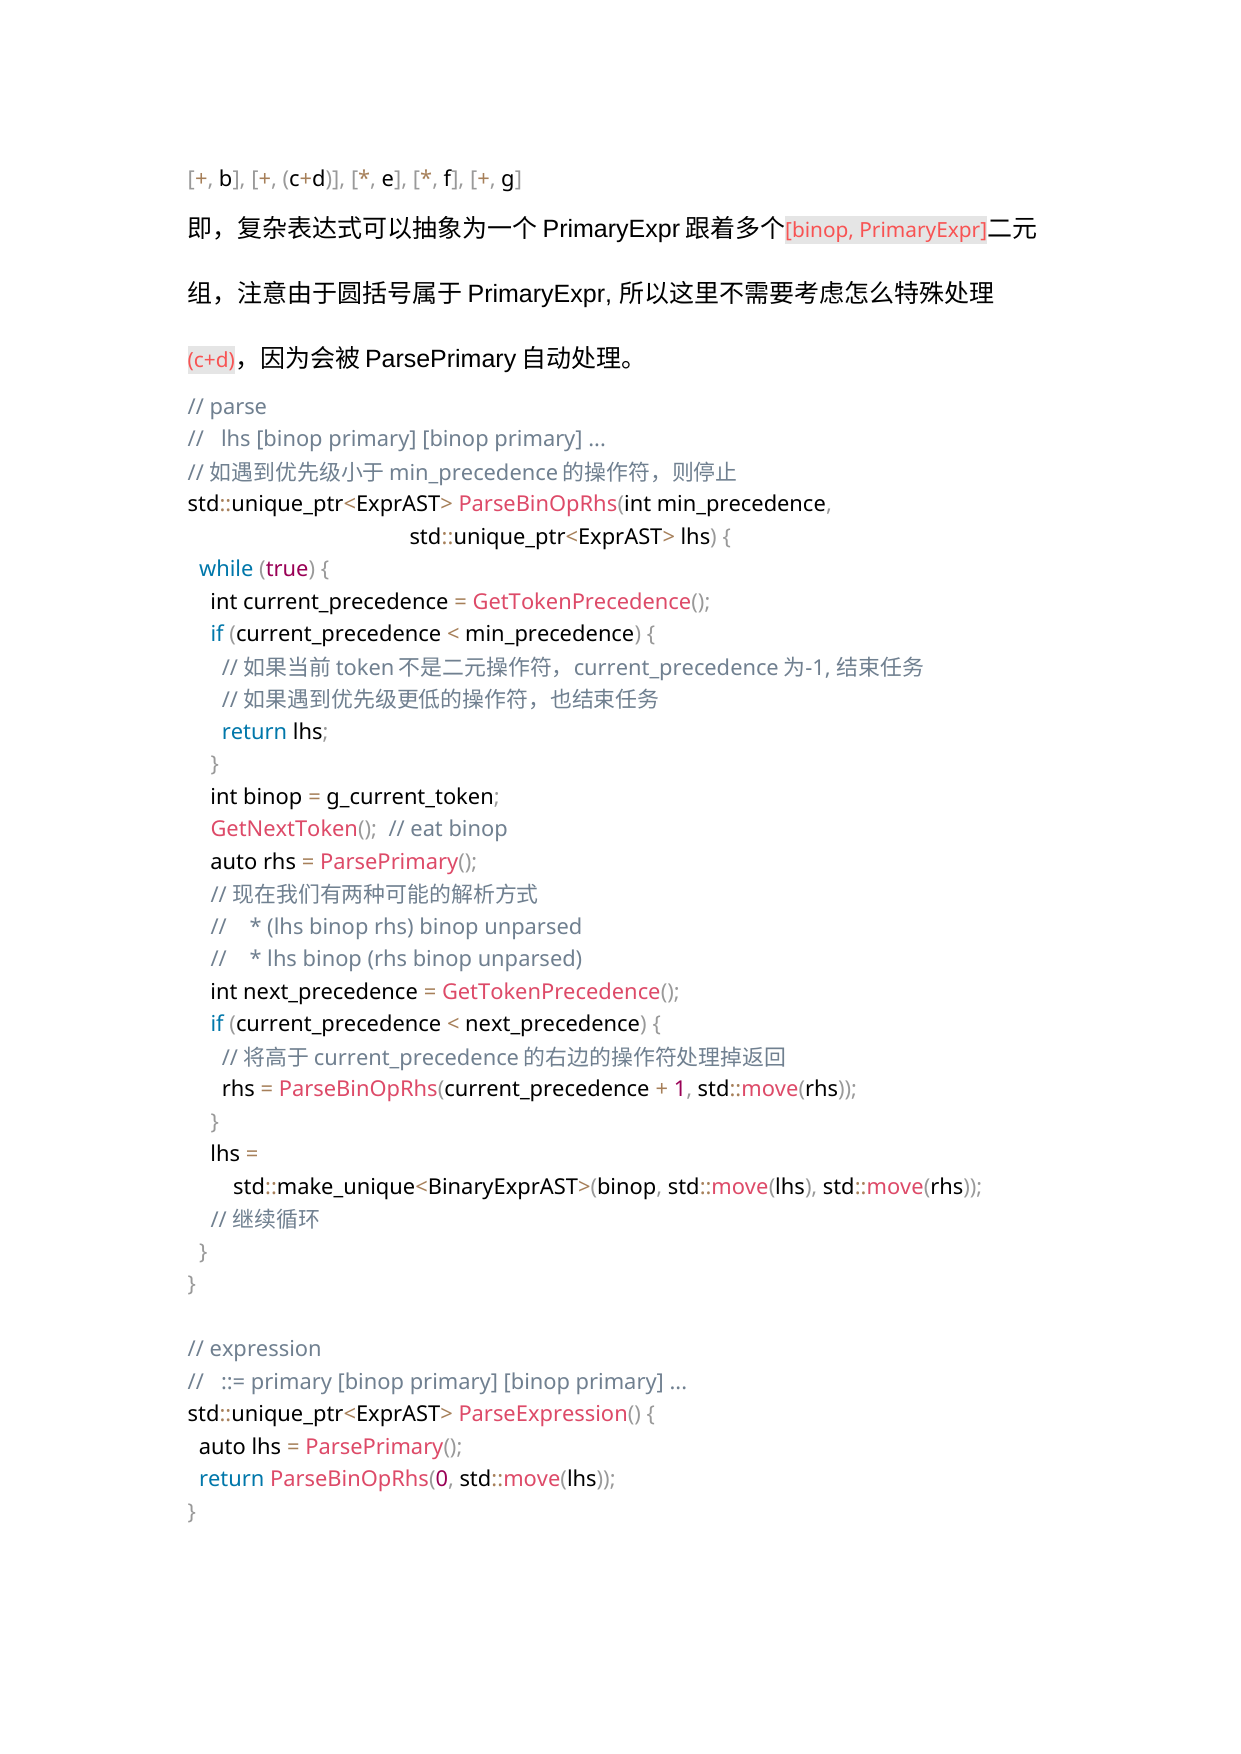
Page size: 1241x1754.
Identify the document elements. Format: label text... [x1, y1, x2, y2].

text std::unique_ptr<ExprAST> ParseExpression() { [187, 1397, 1053, 1429]
text // 继续循环 [187, 1202, 1053, 1234]
text while (true) { [187, 552, 1053, 584]
text } [187, 747, 1053, 779]
text // 如果遇到优先级更低的操作符，也结束任务 [187, 682, 1053, 714]
text return ParseBinOpRhs(0, std::move(lhs)); [187, 1462, 1053, 1494]
text return lhs; [187, 714, 1053, 747]
text if (current_precedence < next_precedence) { [187, 1007, 1053, 1039]
text [+, b], [+, (c+d)], [*, e], [*, f], [+, g] [187, 162, 1053, 194]
text int next_precedence = GetTokenPrecedence(); [187, 974, 1053, 1007]
text auto rhs = ParsePrimary(); [187, 844, 1053, 877]
text int binop = g_current_token; [187, 779, 1053, 812]
text auto lhs = ParsePrimary(); [187, 1429, 1053, 1462]
text } [187, 1267, 1053, 1299]
text int current_precedence = GetTokenPrecedence(); [187, 584, 1053, 617]
text lhs = [187, 1137, 1053, 1169]
text // ::= primary [binop primary] [binop primary] ... [187, 1364, 1053, 1397]
text 即，复杂表达式可以抽象为一个PrimaryExpr跟着多个[binop, PrimaryExpr]二元组，注意由于圆括号属于PrimaryExpr, 所以这里不需要考虑怎么特殊处理(c+d)，因为会被ParsePrimary自动处理。 [187, 194, 1053, 389]
text GetNextToken(); // eat binop [187, 812, 1053, 844]
text // 现在我们有两种可能的解析方式 [187, 877, 1053, 909]
text } [187, 1104, 1053, 1137]
text // 如遇到优先级小于min_precedence的操作符，则停止 [187, 454, 1053, 487]
text // 如果当前token不是二元操作符，current_precedence为-1, 结束任务 [187, 649, 1053, 682]
text rhs = ParseBinOpRhs(current_precedence + 1, std::move(rhs)); [187, 1072, 1053, 1104]
text std::unique_ptr<ExprAST> lhs) { [187, 519, 1053, 552]
text // lhs [binop primary] [binop primary] ... [187, 422, 1053, 454]
text if (current_precedence < min_precedence) { [187, 617, 1053, 649]
text // * (lhs binop rhs) binop unparsed [187, 909, 1053, 942]
text std::make_unique<BinaryExprAST>(binop, std::move(lhs), std::move(rhs)); [187, 1169, 1053, 1202]
text std::unique_ptr<ExprAST> ParseBinOpRhs(int min_precedence, [187, 487, 1053, 519]
text // 将高于current_precedence的右边的操作符处理掉返回 [187, 1039, 1053, 1072]
text // parse [187, 389, 1053, 422]
text // * lhs binop (rhs binop unparsed) [187, 942, 1053, 974]
text } [187, 1494, 1053, 1527]
text // expression [187, 1332, 1053, 1364]
text } [187, 1234, 1053, 1267]
